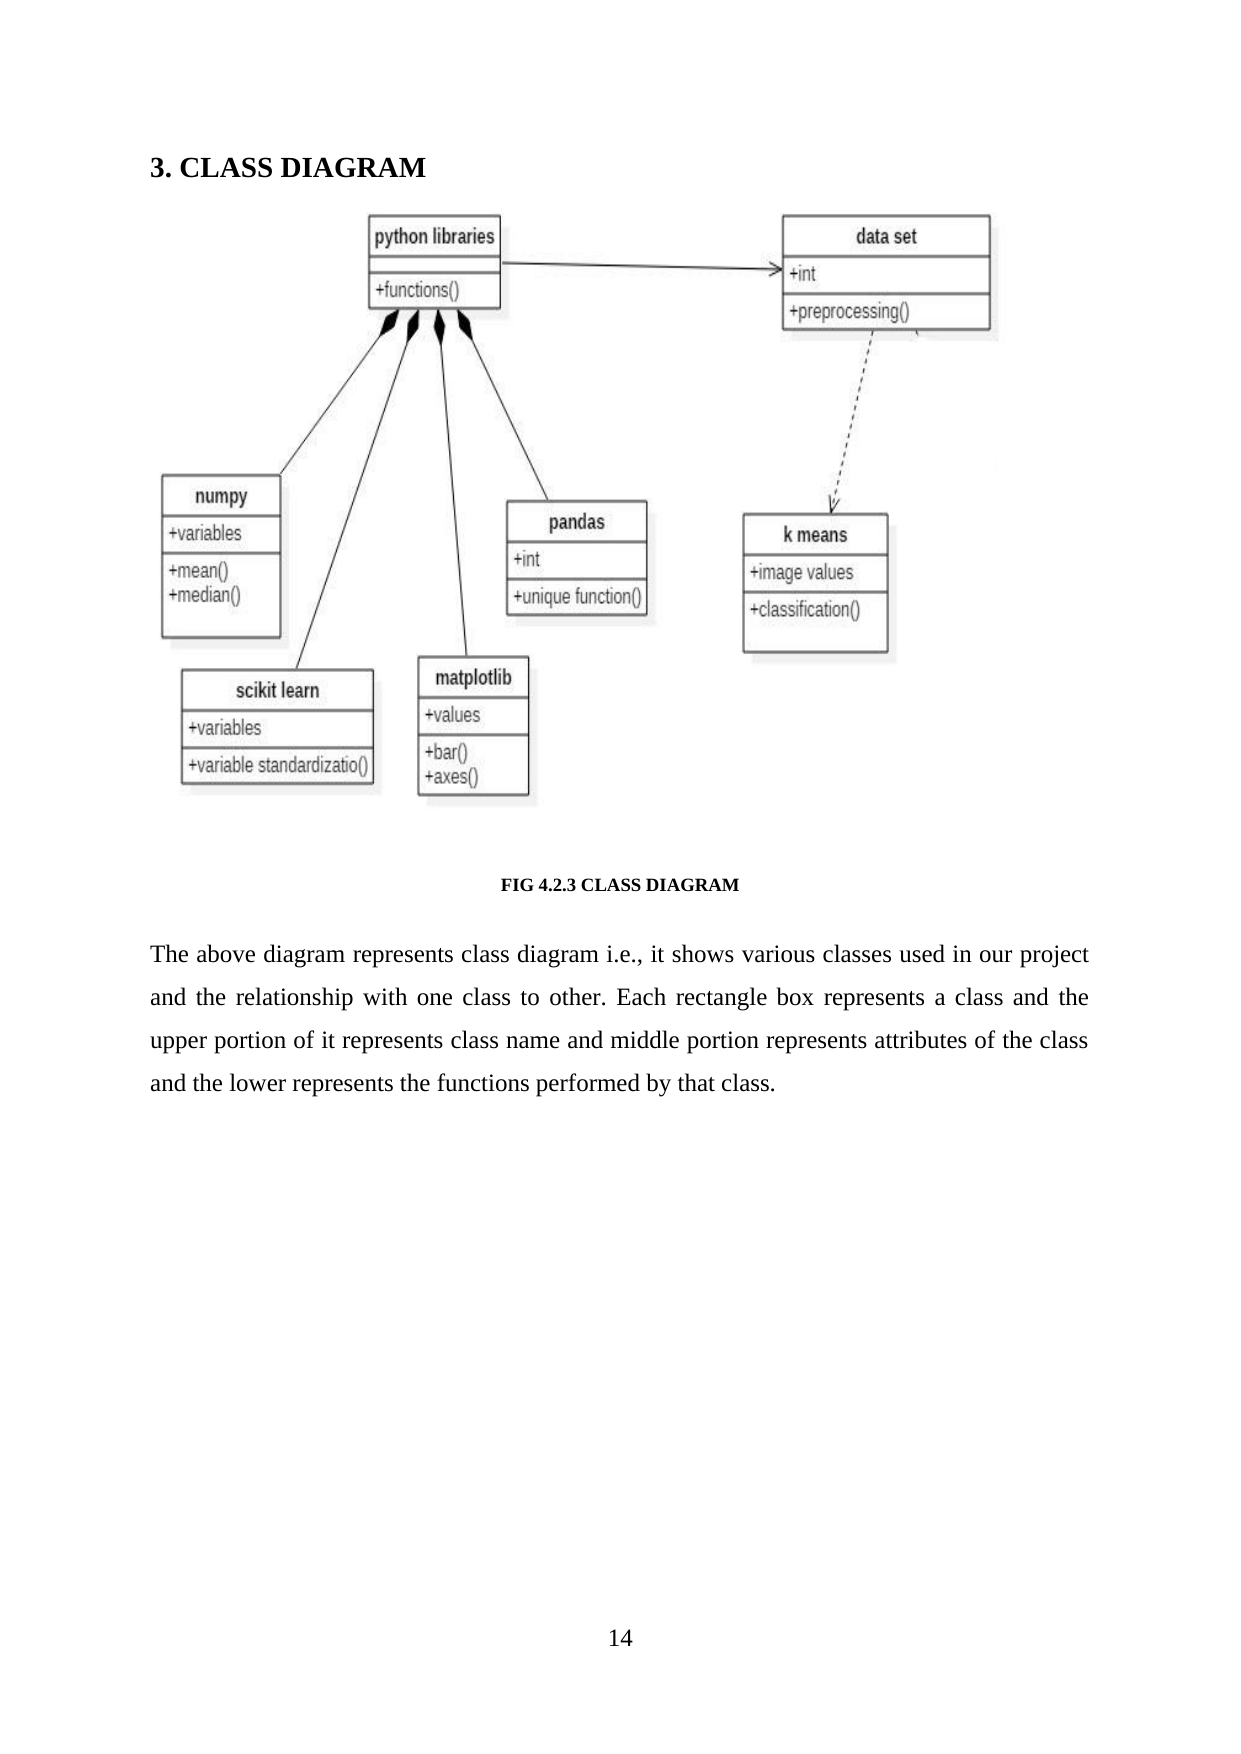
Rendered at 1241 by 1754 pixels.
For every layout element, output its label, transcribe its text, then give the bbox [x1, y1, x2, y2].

text 3. CLASS DIAGRAM [150, 150, 1090, 183]
text The above diagram represents class diagram i.e., it shows various classes used in our project and the relationship with one class to other. Each rectangle box represents a class and the upper portion of it represents class name and middle portion represents attributes of the class and the lower represents the functions performed by that class. [150, 939, 1090, 1097]
text FIG 4.2.3 CLASS DIAGRAM [150, 874, 1090, 896]
picture [150, 200, 1155, 860]
